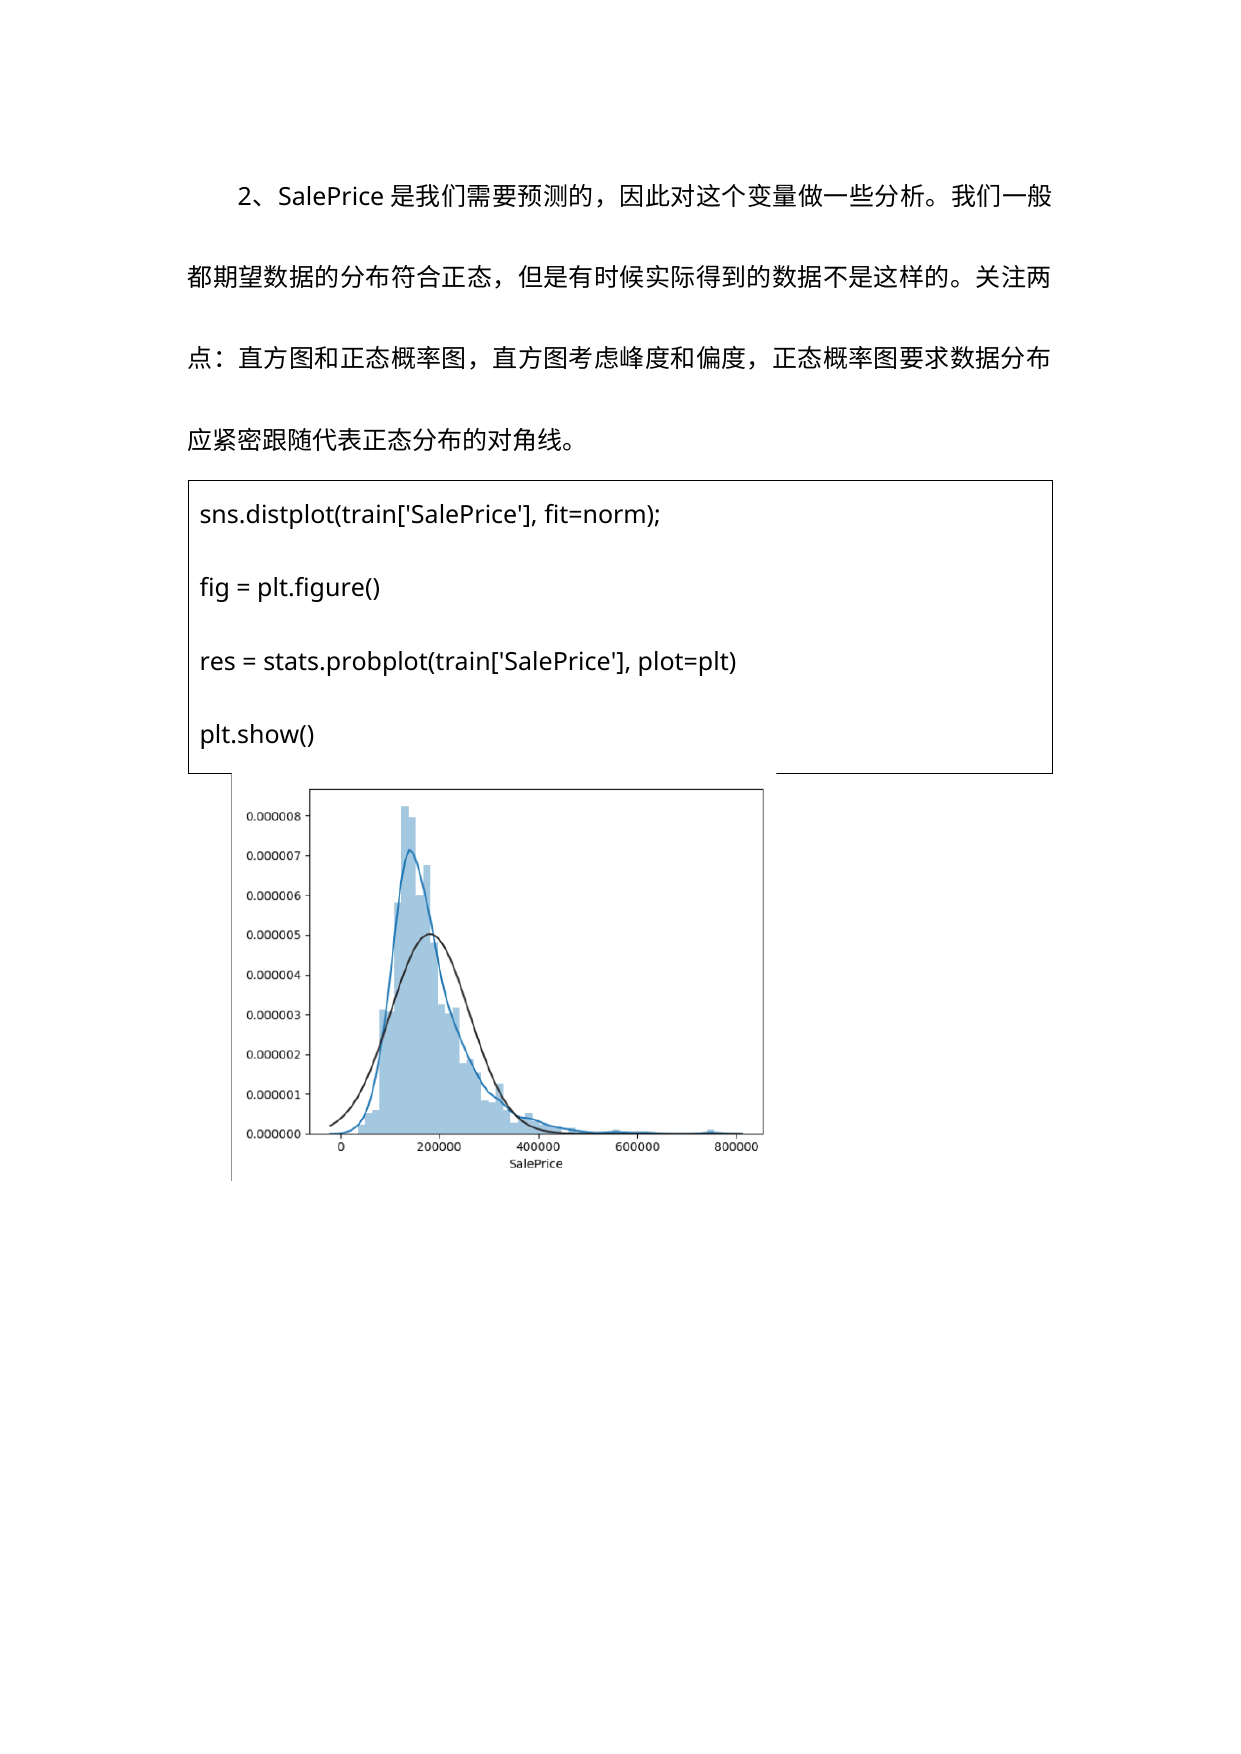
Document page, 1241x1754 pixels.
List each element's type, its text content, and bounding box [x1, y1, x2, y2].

table_header sns.distplot(train['SalePrice'], fit=norm); fig = plt.figure() res = stats.probplot(train['SalePrice'], plot=plt) plt.show() [189, 481, 1052, 772]
text 2、SalePrice是我们需要预测的，因此对这个变量做一些分析。我们一般都期望数据的分布符合正态，但是有时候实际得到的数据不是这样的。关注两点：直方图和正态概率图，直方图考虑峰度和偏度，正态概率图要求数据分布应紧密跟随代表正态分布的对角线。 [187, 162, 1053, 471]
picture [231, 773, 777, 1181]
